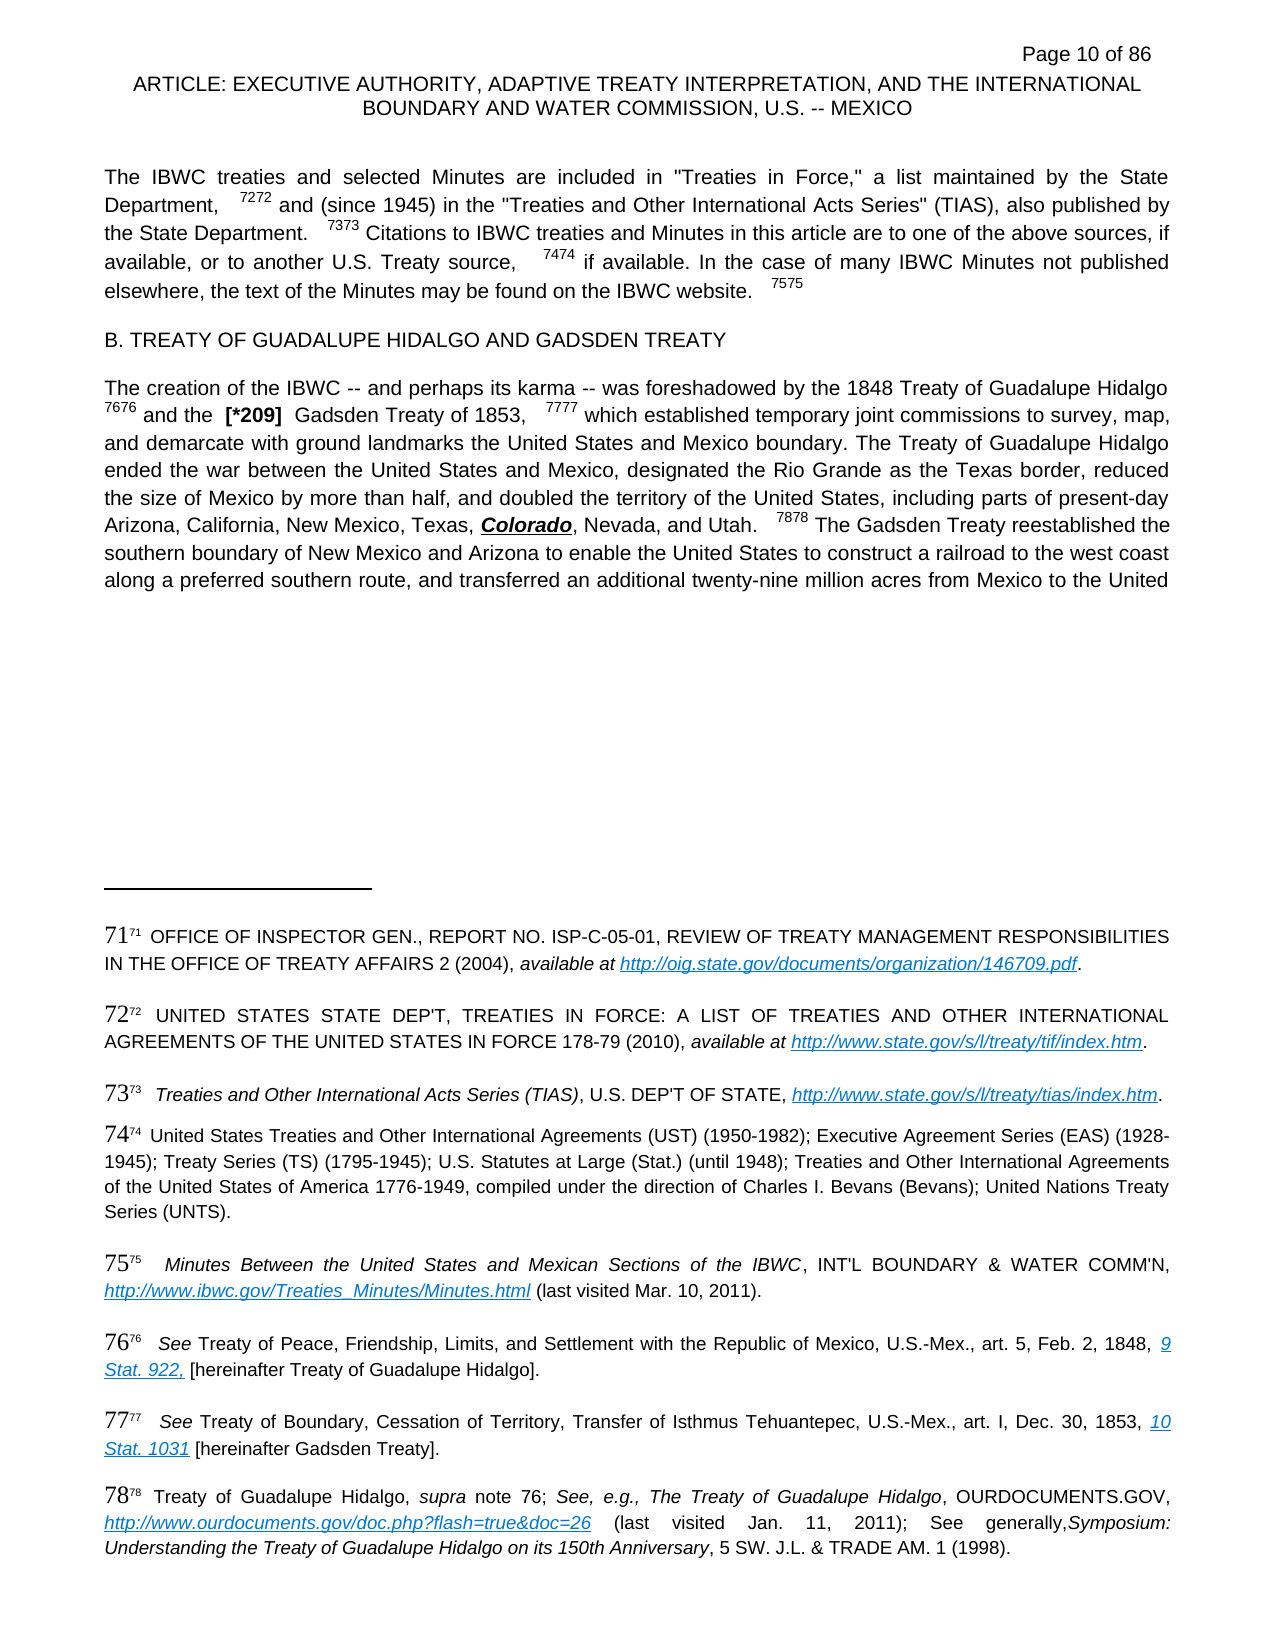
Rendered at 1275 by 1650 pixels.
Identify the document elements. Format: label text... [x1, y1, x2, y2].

text The creation of the IBWC -- and perhaps its karma -- was foreshadowed by the 1848 Treaty of Guadalupe Hidalgo 76 and the [*209] Gadsden Treaty of 1853, 77 which established temporary joint commissions to survey, map, and demarcate with ground landmarks the United States and Mexico boundary. The Treaty of Guadalupe Hidalgo ended the war between the United States and Mexico, designated the Rio Grande as the Texas border, reduced the size of Mexico by more than half, and doubled the territory of the United States, including parts of present-day Arizona, California, New Mexico, Texas, Colorado, Nevada, and Utah. 78 The Gadsden Treaty reestablished the southern boundary of New Mexico and Arizona to enable the United States to construct a railroad to the west coast along a preferred southern route, and transferred an additional twenty-nine million acres from Mexico to the United States. 79 Shamefully, the State Department attempts to foster collective American amnesia about this imperialist conquest of Mexico, 80 the basis for a continuing neocolonial relationship. 81 [104, 372, 1171, 621]
text B. TREATY OF GUADALUPE HIDALGO AND GADSDEN TREATY [104, 324, 1171, 351]
text The IBWC treaties and selected Minutes are included in "Treaties in Force," a list maintained by the State Department, 72 and (since 1945) in the "Treaties and Other International Acts Series" (TIAS), also published by the State Department. 73 Citations to IBWC treaties and Minutes in this article are to one of the above sources, if available, or to another U.S. Treaty source, 74 if available. In the case of many IBWC Minutes not published elsewhere, the text of the Minutes may be found on the IBWC website. 75 [104, 161, 1171, 303]
